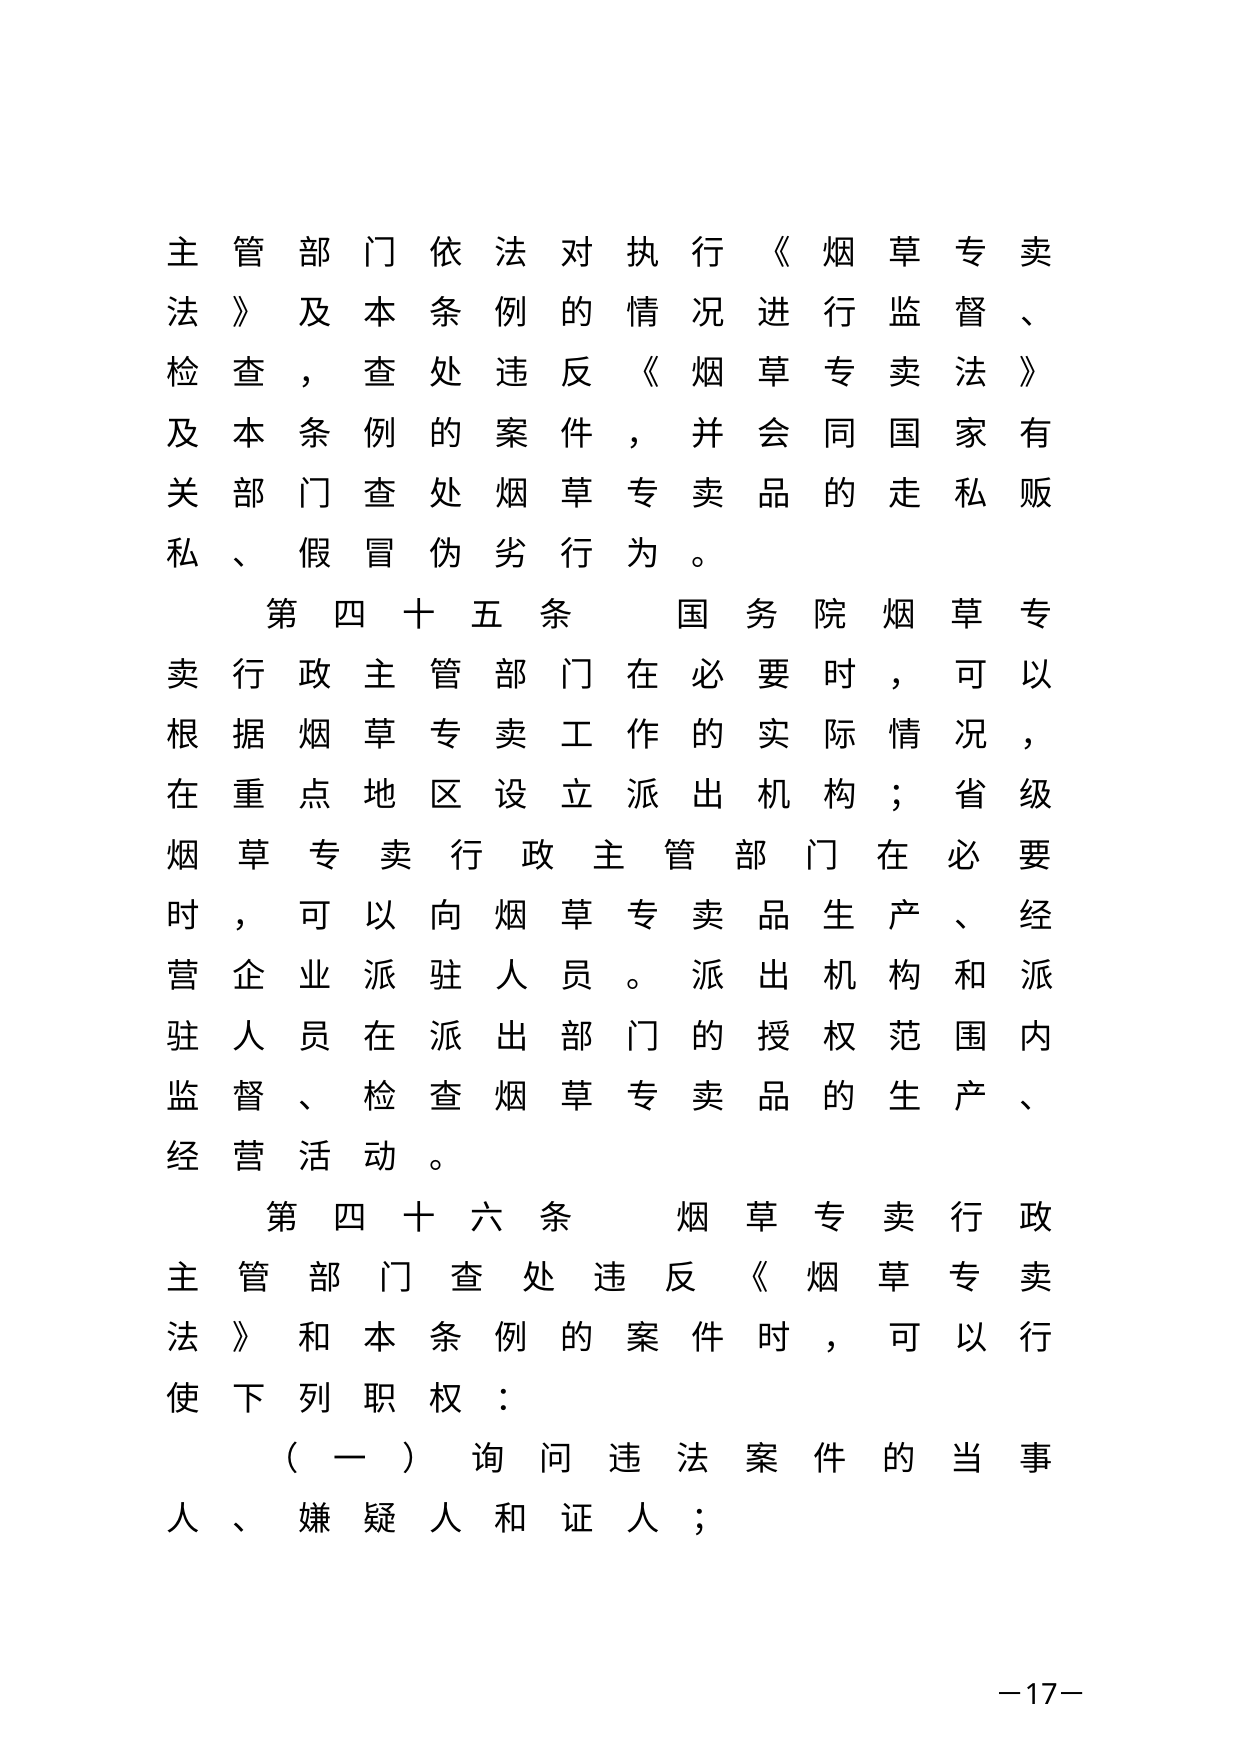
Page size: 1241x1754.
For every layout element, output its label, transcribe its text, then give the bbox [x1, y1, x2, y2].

text 第四十六条 烟草专卖行政主管部门查处违反《烟草专卖法》和本条例的案件时，可以行使下列职权： [167, 1184, 1085, 1426]
text （一）询问违法案件的当事人、嫌疑人和证人； [167, 1426, 1085, 1546]
text 第四十五条 国务院烟草专卖行政主管部门在必要时，可以根据烟草专卖工作的实际情况，在重点地区设立派出机构；省级烟草专卖行政主管部门在必要时，可以向烟草专卖品生产、经营企业派驻人员。派出机构和派驻人员在派出部门的授权范围内监督、检查烟草专卖品的生产、经营活动。 [167, 581, 1085, 1184]
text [167, 219, 1085, 581]
